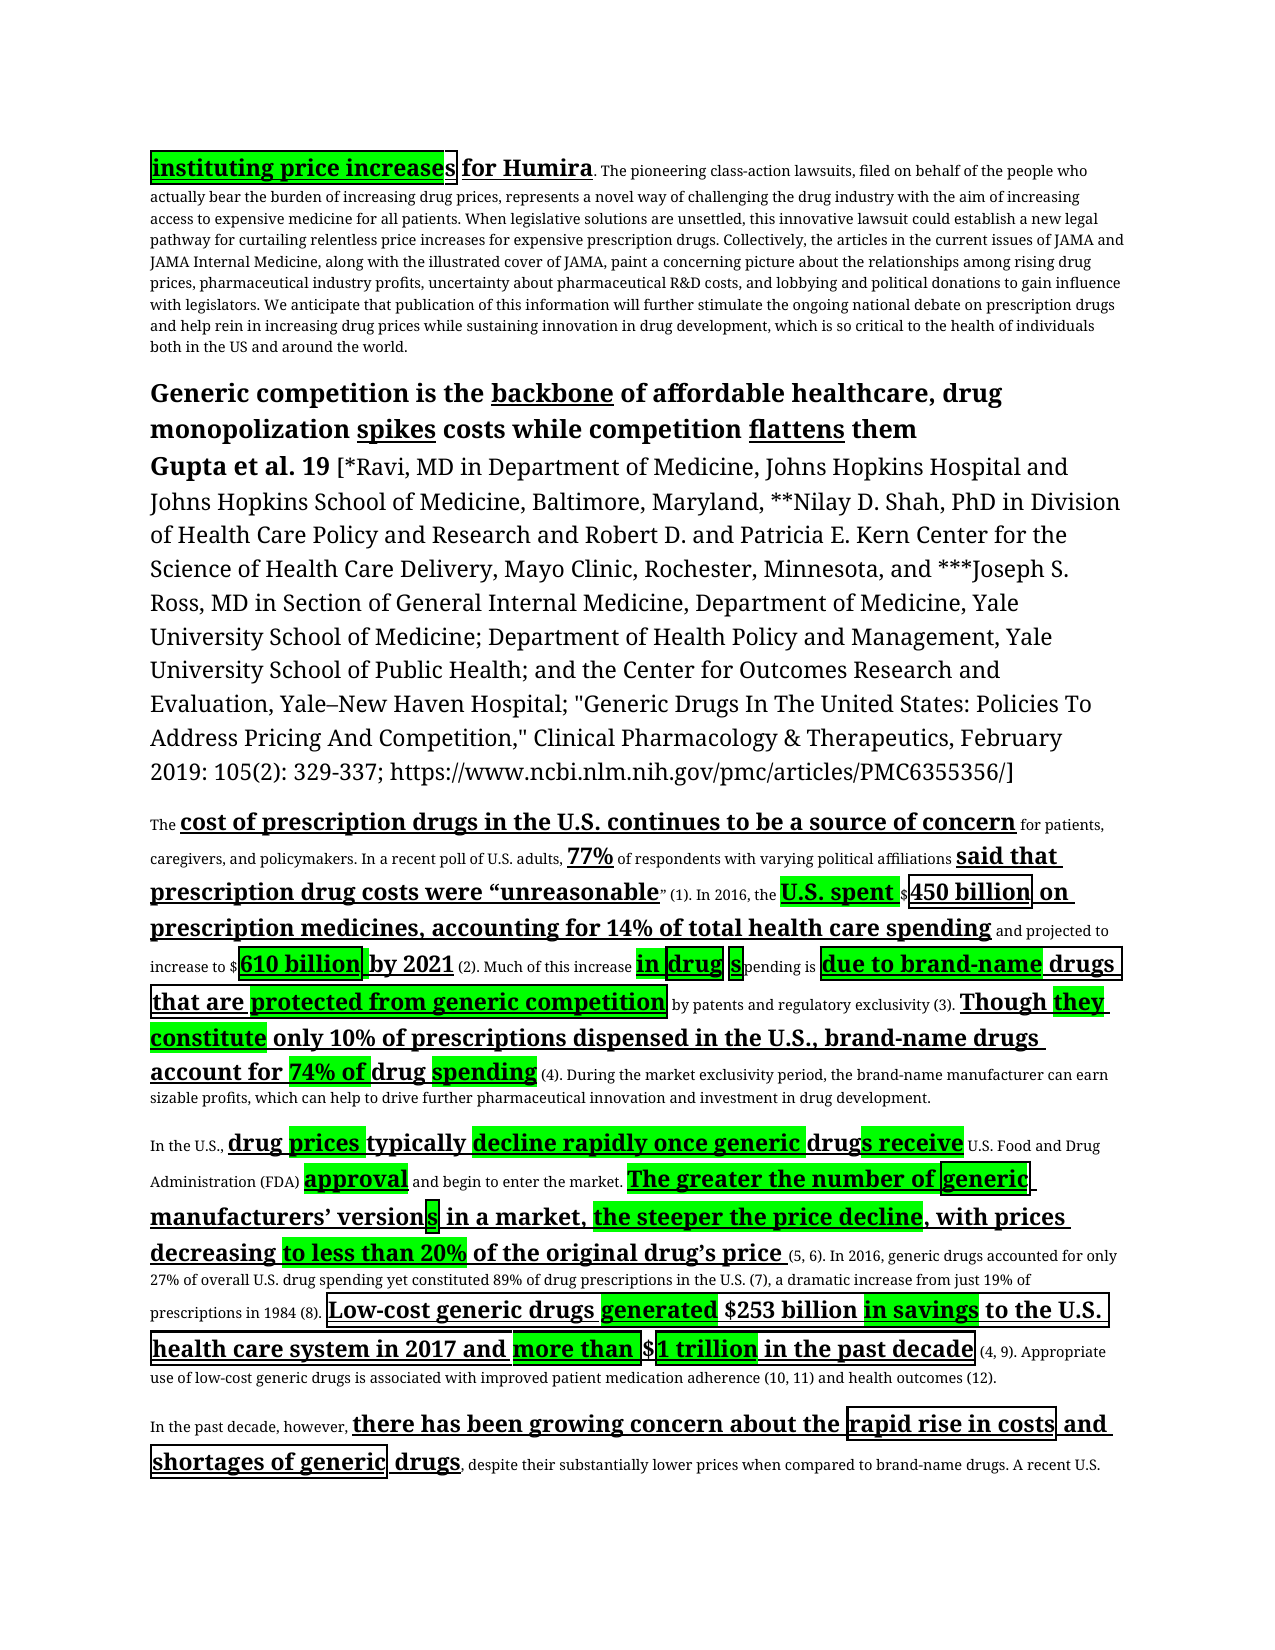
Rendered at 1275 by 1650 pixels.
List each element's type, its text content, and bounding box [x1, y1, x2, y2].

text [150, 1406, 1125, 1479]
text Gupta et al. 19 [*Ravi, MD in Department of Medicine, Johns Hopkins Hospital and Johns Hopkins School of Medicine, Baltimore, Maryland, **Nilay D. Shah, PhD in Division of Health Care Policy and Research and Robert D. and Patricia E. Kern Center for the Science of Health Care Delivery, Mayo Clinic, Rochester, Minnesota, and ***Joseph S. Ross, MD in Section of General Internal Medicine, Department of Medicine, Yale University School of Medicine; Department of Health Policy and Management, Yale University School of Public Health; and the Center for Outcomes Research and Evaluation, Yale–New Haven Hospital; "Generic Drugs In The United States: Policies To Address Pricing And Competition," Clinical Pharmacology & Therapeutics, February 2019: 105(2): 329-337; https://www.ncbi.nlm.nih.gov/pmc/articles/PMC6355356/] [150, 449, 1125, 787]
text The cost of prescription drugs in the U.S. continues to be a source of concern for patients, caregivers, and policymakers. In a recent poll of U.S. adults, 77% of respondents with varying political affiliations said that prescription drug costs were “unreasonable” (1). In 2016, the U.S. spent $450 billion on prescription medicines, accounting for 14% of total health care spending and projected to increase to $610 billion by 2021 (2). Much of this increase in drug spending is due to brand-name drugs that are protected from generic competition by patents and regulatory exclusivity (3). Though they constitute only 10% of prescriptions dispensed in the U.S., brand-name drugs account for 74% of drug spending (4). During the market exclusivity period, the brand-name manufacturer can earn sizable profits, which can help to drive further pharmaceutical innovation and investment in drug development. [150, 806, 1125, 1108]
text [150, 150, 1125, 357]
subtitle Generic competition is the backbone of affordable healthcare, drug monopolization spikes costs while competition flattens them [150, 375, 1125, 446]
text In the U.S., drug prices typically decline rapidly once generic drugs receive U.S. Food and Drug Administration (FDA) approval and begin to enter the market. The greater the number of generic manufacturers’ versions in a market, the steeper the price decline, with prices decreasing to less than 20% of the original drug’s price (5, 6). In 2016, generic drugs accounted for only 27% of overall U.S. drug spending yet constituted 89% of drug prescriptions in the U.S. (7), a dramatic increase from just 19% of prescriptions in 1984 (8). Low-cost generic drugs generated $253 billion in savings to the U.S. health care system in 2017 and more than $1 trillion in the past decade (4, 9). Appropriate use of low-cost generic drugs is associated with improved patient medication adherence (10, 11) and health outcomes (12). [150, 1126, 1125, 1387]
